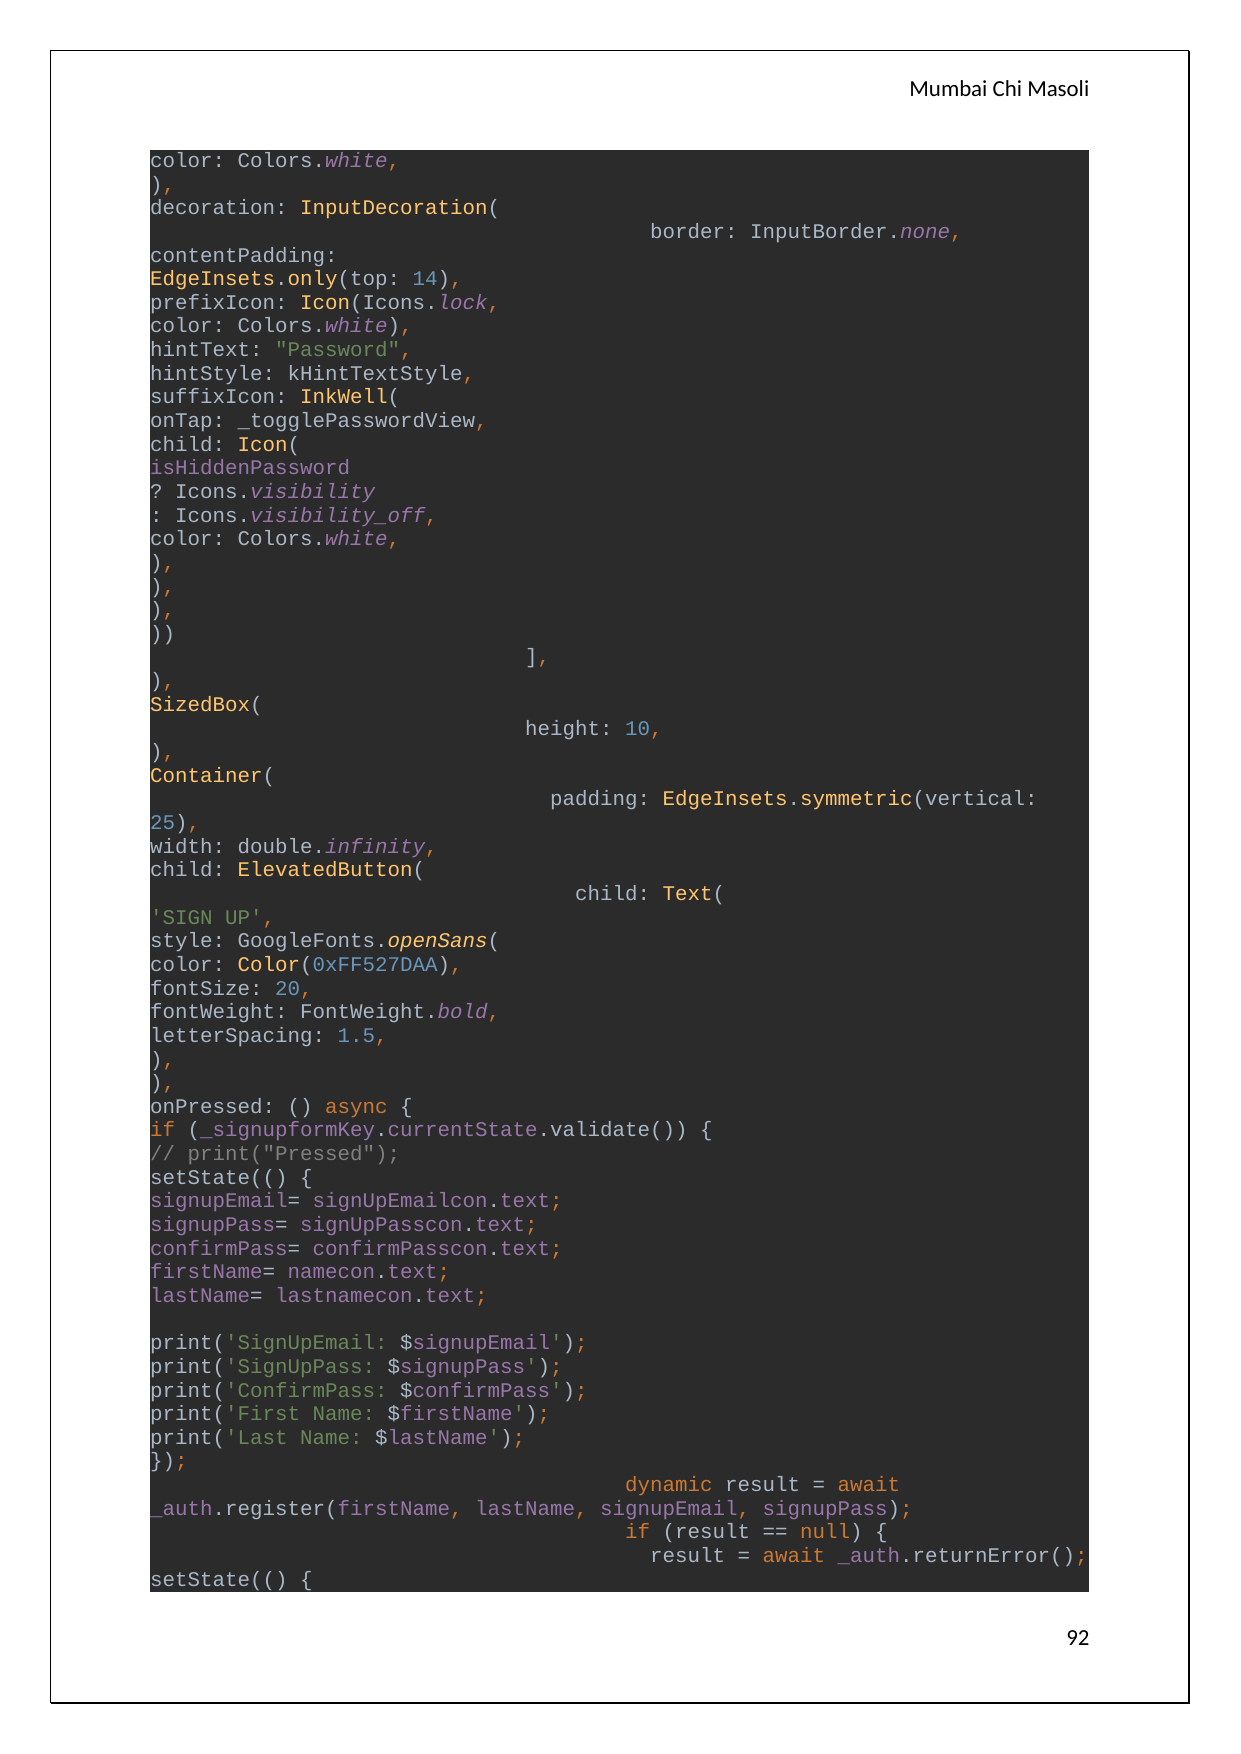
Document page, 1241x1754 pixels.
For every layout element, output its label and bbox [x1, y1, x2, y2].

text [150, 150, 1089, 1592]
